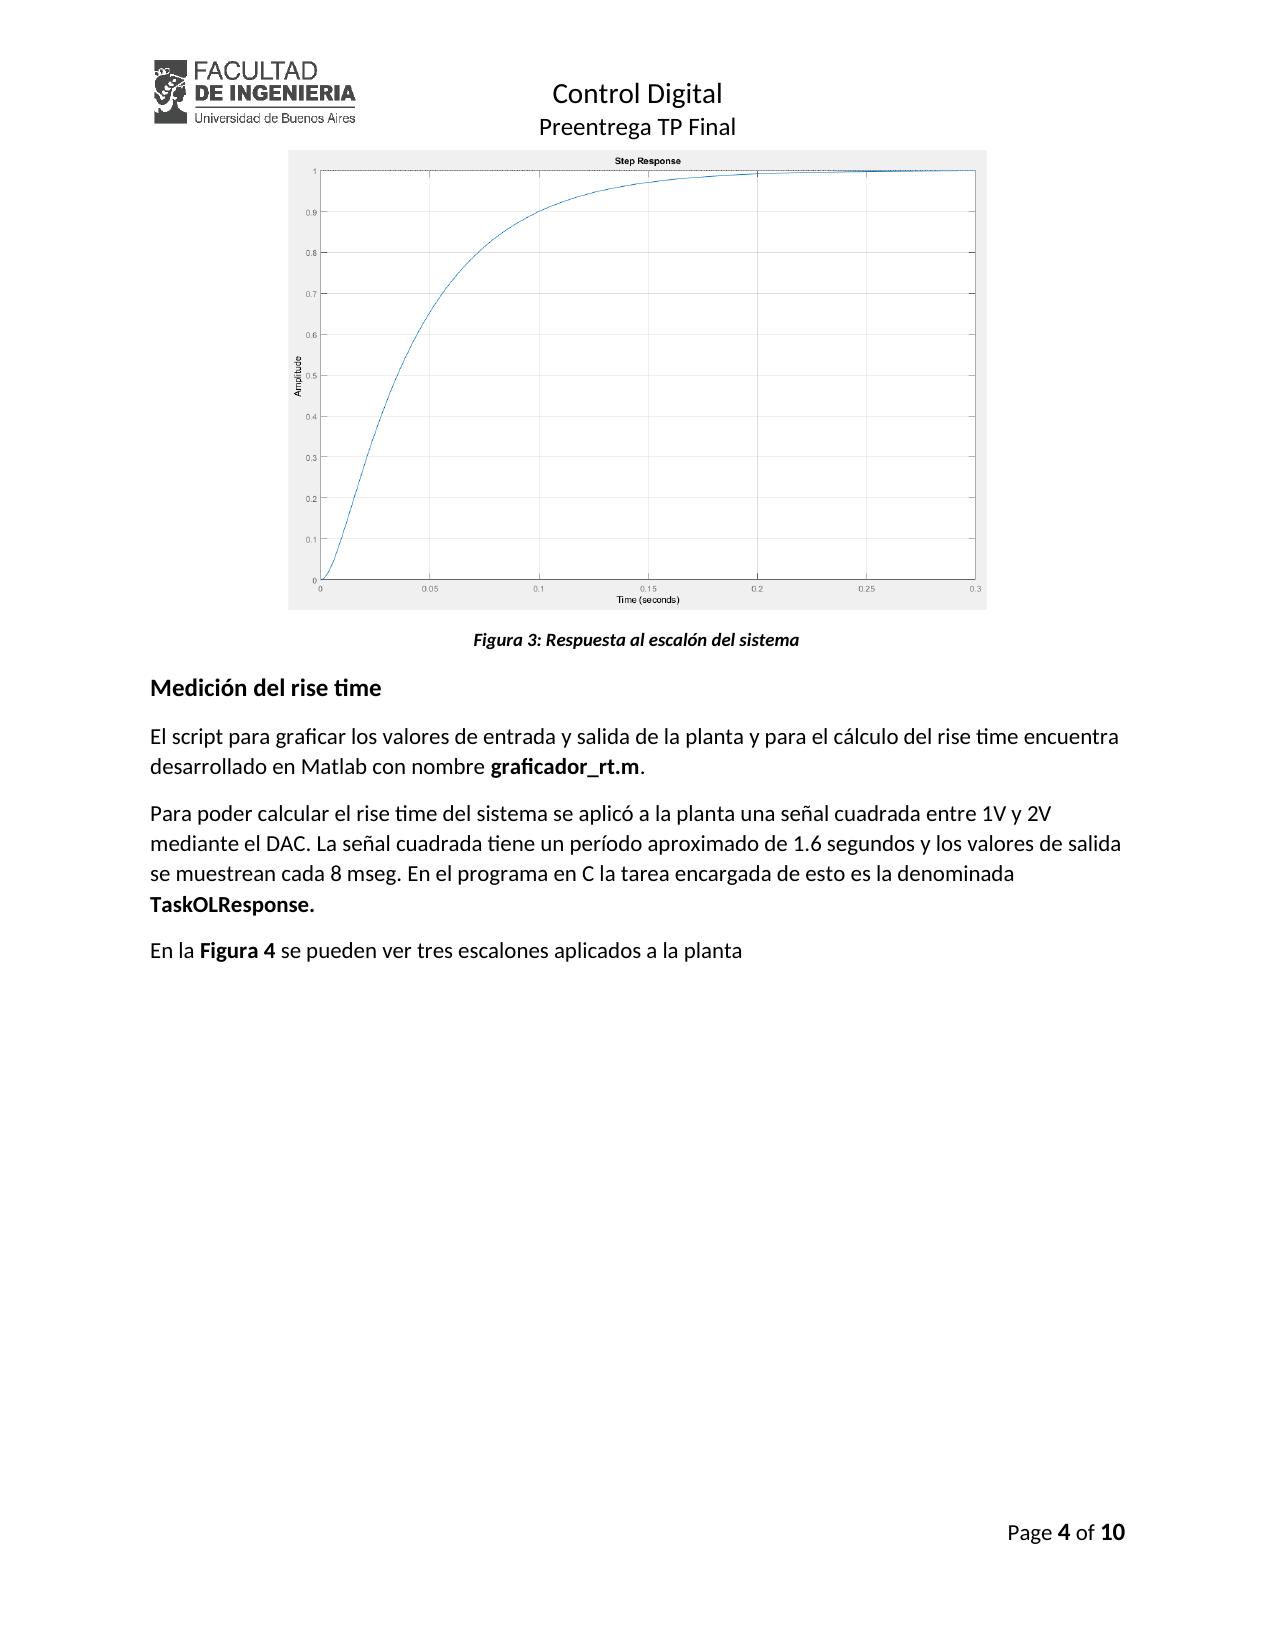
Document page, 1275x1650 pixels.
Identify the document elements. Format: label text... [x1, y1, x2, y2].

text Medición del rise time [150, 672, 1125, 703]
picture [126, 26, 987, 610]
text Figura 3: Respuesta al escalón del sistema [150, 629, 1125, 652]
text En la Figura 4 se pueden ver tres escalones aplicados a la planta [150, 937, 1125, 964]
text Para poder calcular el rise time del sistema se aplicó a la planta una señal cuadrada entre 1V y 2V mediante el DAC. La señal cuadrada tiene un período aproximado de 1.6 segundos y los valores de salida se muestrean cada 8 mseg. En el programa en C la tarea encargada de esto es la denominada TaskOLResponse. [150, 799, 1125, 918]
text El script para graficar los valores de entrada y salida de la planta y para el cálculo del rise time encuentra desarrollado en Matlab con nombre graficador_rt.m. [150, 722, 1125, 780]
